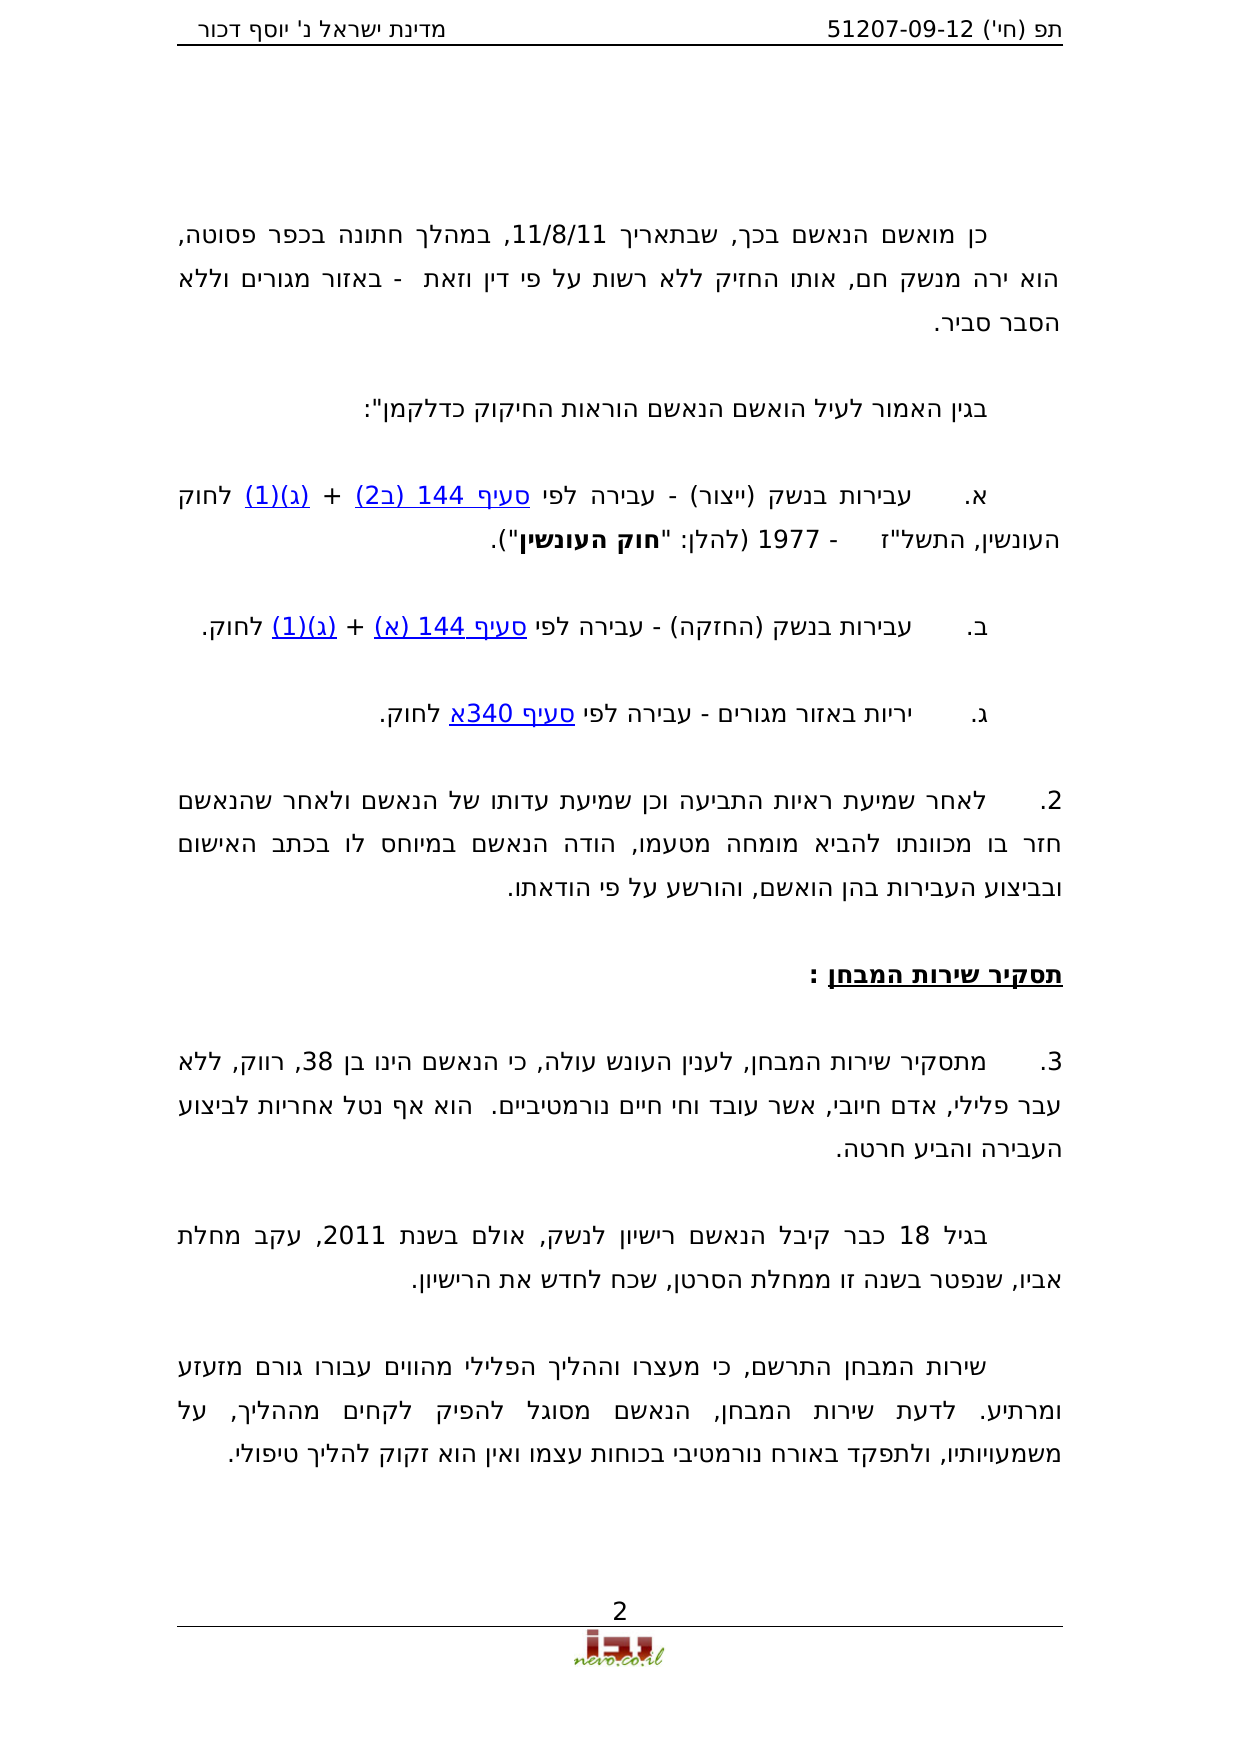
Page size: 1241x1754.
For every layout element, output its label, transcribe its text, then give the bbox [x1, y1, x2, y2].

text ג. יריות באזור מגורים - עבירה לפי סעיף 340א לחוק. [177, 699, 1060, 728]
picture [574, 1629, 666, 1667]
text 3. מתסקיר שירות המבחן, לענין העונש עולה, כי הנאשם הינו בן 38, רווק, ללא עבר פלילי, אדם חיובי, אשר עובד וחי חיים נורמטיביים. הוא אף נטל אחריות לביצוע העבירה והביע חרטה. [177, 1047, 1063, 1164]
text ב. עבירות בנשק (החזקה) - עבירה לפי סעיף 144 (א) + (ג)(1) לחוק. [177, 612, 1060, 641]
text 2. לאחר שמיעת ראיות התביעה וכן שמיעת עדותו של הנאשם ולאחר שהנאשם חזר בו מכוונתו להביא מומחה מטעמו, הודה הנאשם במיוחס לו בכתב האישום ובביצוע העבירות בהן הואשם, והורשע על פי הודאתו. [177, 786, 1063, 903]
text בגין האמור לעיל הואשם הנאשם הוראות החיקוק כדלקמן": [177, 395, 1060, 424]
text שירות המבחן התרשם, כי מעצרו וההליך הפלילי מהווים עבורו גורם מזעזע ומרתיע. לדעת שירות המבחן, הנאשם מסוגל להפיק לקחים מההליך, על משמעויותיו, ולתפקד באורח נורמטיבי בכוחות עצמו ואין הוא זקוק להליך טיפולי. [177, 1352, 1063, 1469]
text בגיל 18 כבר קיבל הנאשם רישיון לנשק, אולם בשנת 2011, עקב מחלת אביו, שנפטר בשנה זו ממחלת הסרטן, שכח לחדש את הרישיון. [177, 1222, 1063, 1294]
text תסקיר שירות המבחן : [177, 960, 1063, 989]
text א. עבירות בנשק (ייצור) - עבירה לפי סעיף 144 (ב2) + (ג)(1) לחוק העונשין, התשל"ז - 1977 (להלן: "חוק העונשין"). [177, 482, 1060, 554]
text כן מואשם הנאשם בכך, שבתאריך 11/8/11, במהלך חתונה בכפר פסוטה, הוא ירה מנשק חם, אותו החזיק ללא רשות על פי דין וזאת - באזור מגורים וללא הסבר סביר. [177, 220, 1060, 337]
